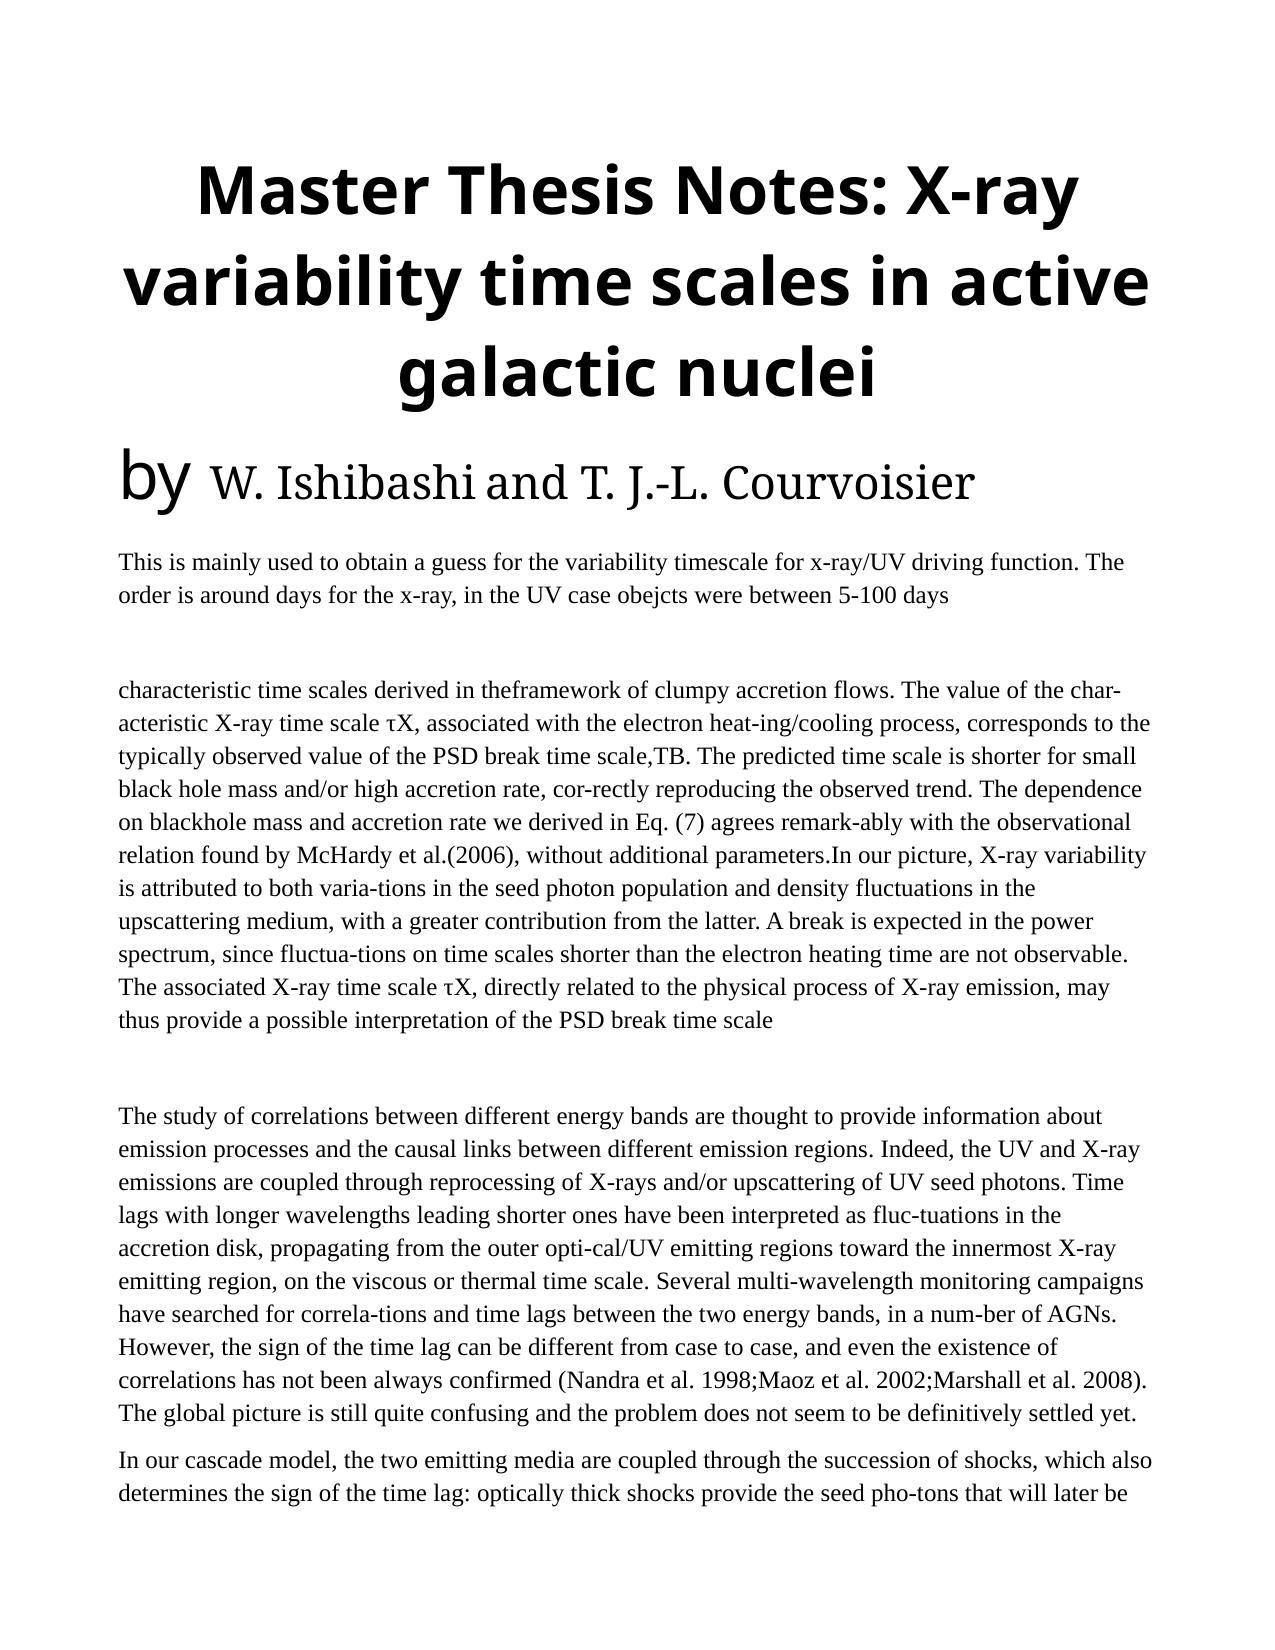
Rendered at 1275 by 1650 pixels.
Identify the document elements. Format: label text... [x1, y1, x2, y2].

text characteristic time scales derived in theframework of clumpy accretion flows. The value of the char-acteristic X-ray time scale τX, associated with the electron heat-ing/cooling process, corresponds to the typically observed value of the PSD break time scale,TB. The predicted time scale is shorter for small black hole mass and/or high accretion rate, cor-rectly reproducing the observed trend. The dependence on blackhole mass and accretion rate we derived in Eq. (7) agrees remark-ably with the observational relation found by McHardy et al.(2006), without additional parameters.In our picture, X-ray variability is attributed to both varia-tions in the seed photon population and density fluctuations in the upscattering medium, with a greater contribution from the latter. A break is expected in the power spectrum, since fluctua-tions on time scales shorter than the electron heating time are not observable. The associated X-ray time scale τX, directly related to the physical process of X-ray emission, may thus provide a possible interpretation of the PSD break time scale [118, 675, 1157, 1034]
title Master Thesis Notes: X-ray variability time scales in active galactic nuclei [118, 143, 1157, 416]
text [118, 1446, 1157, 1507]
text This is mainly used to obtain a guess for the variability timescale for x-ray/UV driving function. The order is around days for the x-ray, in the UV case obejcts were between 5-100 days [118, 547, 1157, 609]
text by W. Ishibashi and T. J.-L. Courvoisier [118, 428, 1157, 519]
text The study of correlations between different energy bands are thought to provide information about emission processes and the causal links between different emission regions. Indeed, the UV and X-ray emissions are coupled through reprocessing of X-rays and/or upscattering of UV seed photons. Time lags with longer wavelengths leading shorter ones have been interpreted as fluc-tuations in the accretion disk, propagating from the outer opti-cal/UV emitting regions toward the innermost X-ray emitting region, on the viscous or thermal time scale. Several multi-wavelength monitoring campaigns have searched for correla-tions and time lags between the two energy bands, in a num-ber of AGNs. However, the sign of the time lag can be different from case to case, and even the existence of correlations has not been always confirmed (Nandra et al. 1998;Maoz et al. 2002;Marshall et al. 2008). The global picture is still quite confusing and the problem does not seem to be definitively settled yet. [118, 1101, 1157, 1427]
